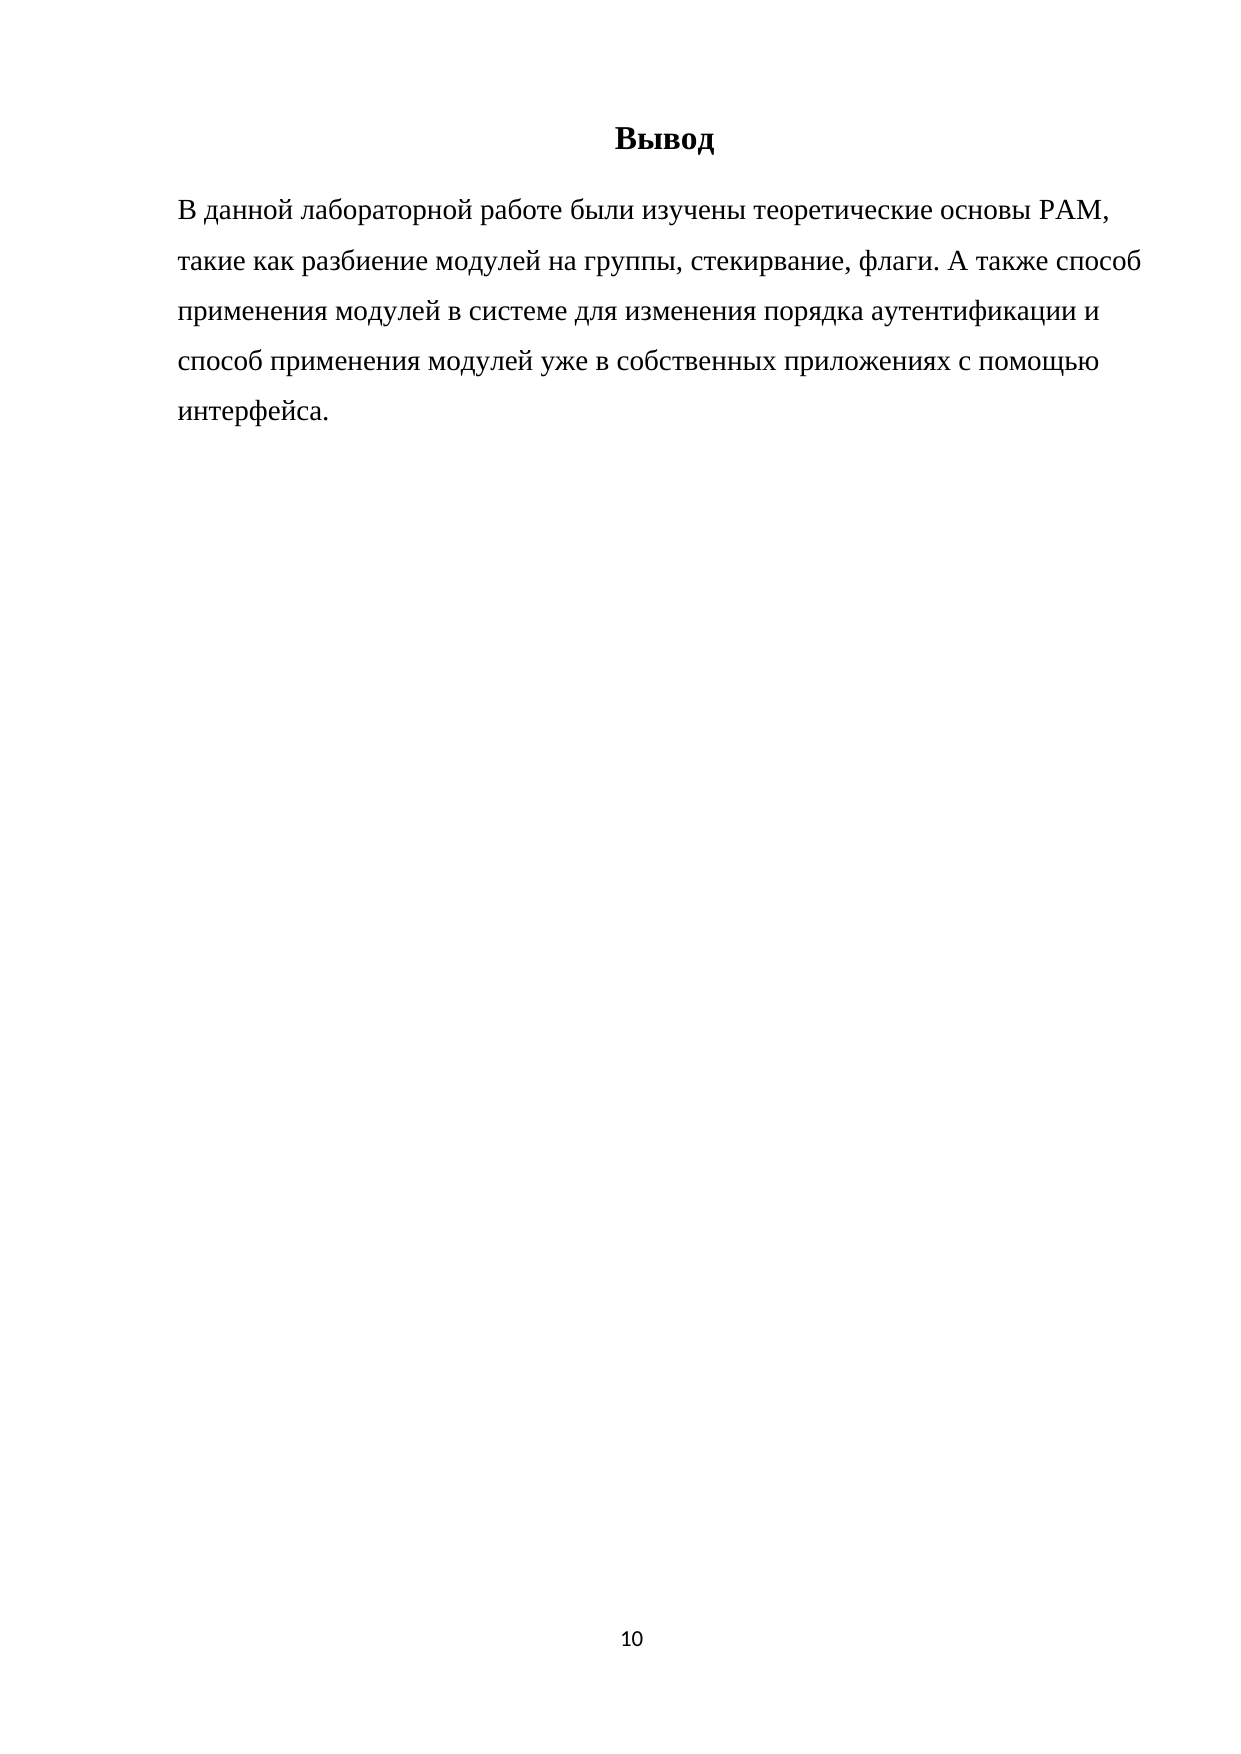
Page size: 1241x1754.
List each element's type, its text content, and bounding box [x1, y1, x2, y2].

text Вывод [177, 118, 1152, 156]
text В данной лабораторной работе были изучены теоретические основы PAM, такие как разбиение модулей на группы, стекирвание, флаги. А также способ применения модулей в системе для изменения порядка аутентификации и способ применения модулей уже в собственных приложениях с помощью интерфейса. [177, 192, 1152, 427]
